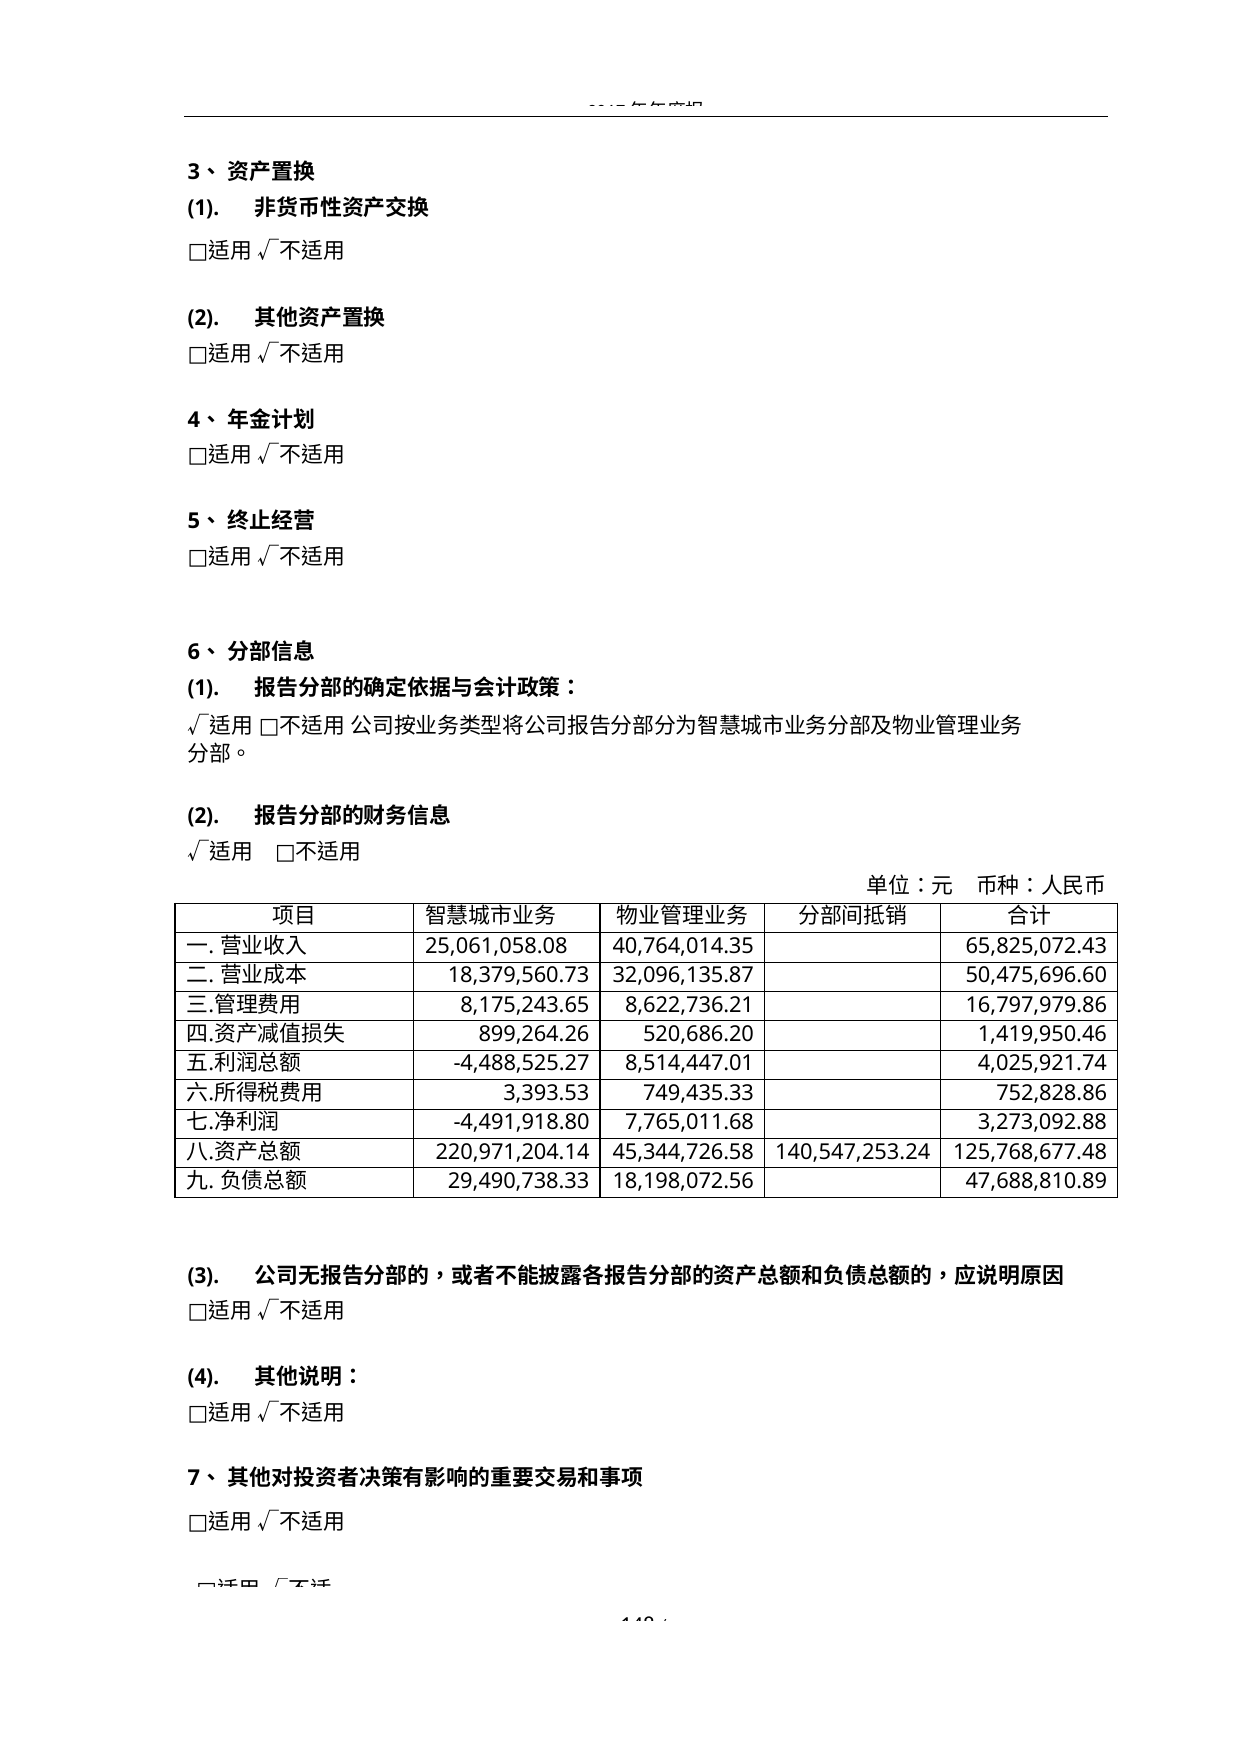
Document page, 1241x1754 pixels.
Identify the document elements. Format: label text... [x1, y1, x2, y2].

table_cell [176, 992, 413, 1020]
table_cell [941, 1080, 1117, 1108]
text □适用 √不适用 [187, 236, 875, 265]
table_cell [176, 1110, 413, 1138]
text □适用 √不适用 [187, 1295, 875, 1325]
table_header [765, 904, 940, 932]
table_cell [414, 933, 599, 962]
subtitle (2). 报告分部的财务信息 [187, 800, 454, 830]
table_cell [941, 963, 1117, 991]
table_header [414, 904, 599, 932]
subtitle (3). 公司无报告分部的，或者不能披露各报告分部的资产总额和负债总额的，应说明原因 [187, 1260, 1122, 1289]
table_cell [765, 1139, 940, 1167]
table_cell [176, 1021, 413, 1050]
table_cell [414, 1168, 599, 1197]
text 单位：元 币种：人民币 [866, 869, 1132, 899]
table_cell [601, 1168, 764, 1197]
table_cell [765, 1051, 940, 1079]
subtitle (2). 其他资产置换 [187, 302, 875, 332]
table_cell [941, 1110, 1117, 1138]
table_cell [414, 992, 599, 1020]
text √适用 □不适用 [187, 836, 454, 865]
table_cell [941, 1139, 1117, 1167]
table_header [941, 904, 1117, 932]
subtitle (1). 非货币性资产交换 [187, 192, 875, 222]
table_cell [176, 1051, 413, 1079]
subtitle 4、 年金计划 [187, 404, 875, 433]
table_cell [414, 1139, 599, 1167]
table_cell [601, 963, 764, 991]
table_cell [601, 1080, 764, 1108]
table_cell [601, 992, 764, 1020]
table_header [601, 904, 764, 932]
text □适用 √不适用 [187, 338, 875, 368]
text □适用 √不适用 [187, 1506, 875, 1536]
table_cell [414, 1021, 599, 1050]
subtitle 6、 分部信息 [187, 636, 875, 666]
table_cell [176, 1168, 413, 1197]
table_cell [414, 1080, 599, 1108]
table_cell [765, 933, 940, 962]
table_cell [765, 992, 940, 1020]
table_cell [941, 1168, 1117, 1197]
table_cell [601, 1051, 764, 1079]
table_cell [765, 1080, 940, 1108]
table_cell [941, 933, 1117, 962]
text □适用 √不适用 [187, 541, 875, 571]
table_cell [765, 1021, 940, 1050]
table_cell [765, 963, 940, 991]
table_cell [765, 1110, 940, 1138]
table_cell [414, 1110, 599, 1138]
subtitle 5、 终止经营 [187, 505, 875, 535]
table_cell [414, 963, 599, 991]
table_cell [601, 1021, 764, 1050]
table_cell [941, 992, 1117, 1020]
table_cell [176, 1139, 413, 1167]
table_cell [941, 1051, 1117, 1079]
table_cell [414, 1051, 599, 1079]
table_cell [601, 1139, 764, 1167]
subtitle (4). 其他说明： [187, 1361, 875, 1391]
subtitle 3、 资产置换 [187, 156, 875, 186]
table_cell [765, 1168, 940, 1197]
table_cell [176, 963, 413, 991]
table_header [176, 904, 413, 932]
text □适用 √不适用 [187, 439, 875, 469]
subtitle (1). 报告分部的确定依据与会计政策： [187, 672, 875, 701]
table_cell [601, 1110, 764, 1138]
text □适用 √不适用 [187, 1397, 875, 1427]
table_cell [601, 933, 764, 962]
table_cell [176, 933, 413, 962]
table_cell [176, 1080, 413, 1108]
text √适用 □不适用 公司按业务类型将公司报告分部分为智慧城市业务分部及物业管理业务分部。 [187, 710, 1039, 767]
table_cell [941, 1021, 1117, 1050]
subtitle 7、 其他对投资者决策有影响的重要交易和事项 [187, 1462, 875, 1492]
